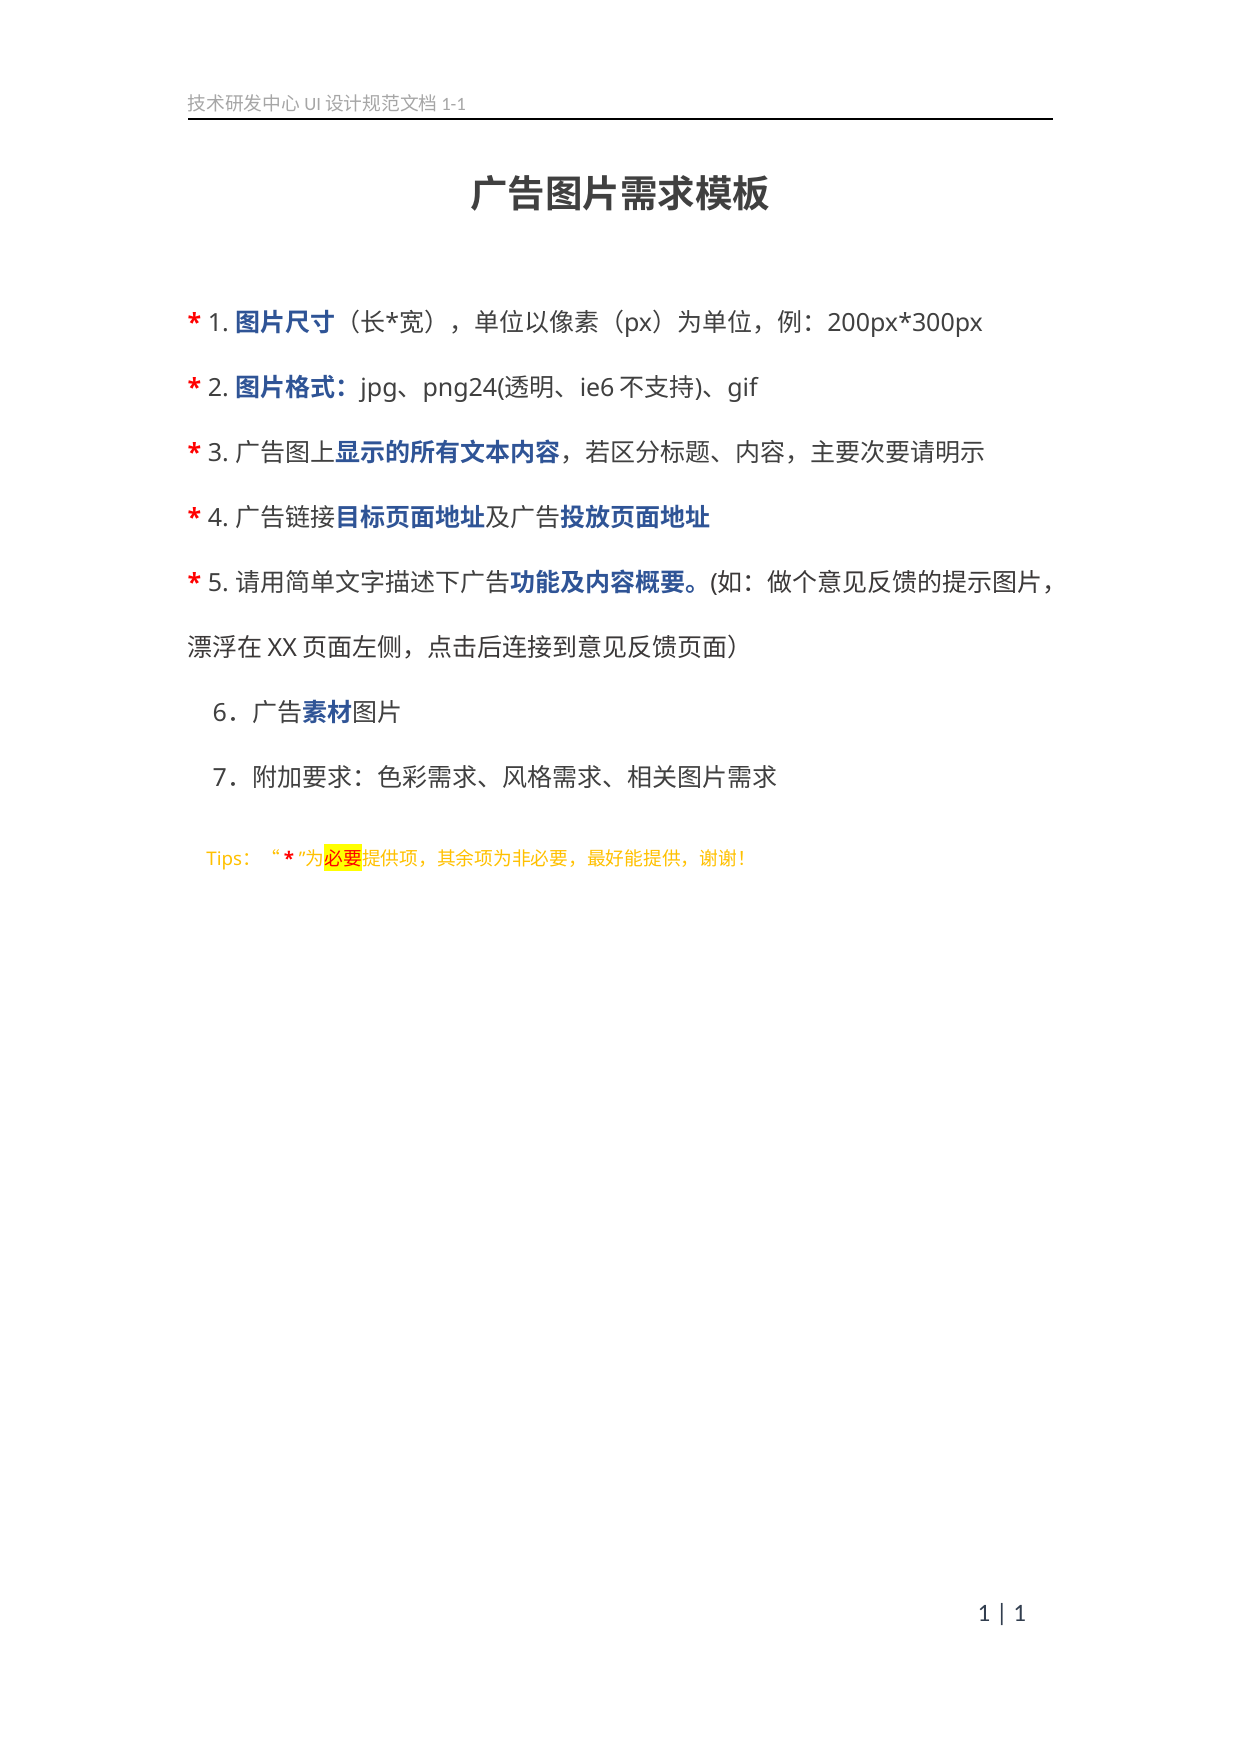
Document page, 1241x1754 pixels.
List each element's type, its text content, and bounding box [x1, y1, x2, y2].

text 7．附加要求：色彩需求、风格需求、相关图片需求 [187, 743, 1053, 808]
text 6．广告素材图片 [187, 678, 1053, 743]
text * 4. 广告链接目标页面地址及广告投放页面地址 [187, 483, 1053, 548]
text Tips：“ * ”为必要提供项，其余项为非必要，最好能提供，谢谢！ [187, 841, 1053, 873]
text * 5. 请用简单文字描述下广告功能及内容概要。(如：做个意见反馈的提示图片，漂浮在XX页面左侧，点击后连接到意见反馈页面） [187, 548, 1053, 678]
text * 1. 图片尺寸（长*宽），单位以像素（px）为单位，例：200px*300px [187, 288, 1053, 353]
text 广告图片需求模板 [187, 158, 1053, 223]
text * 3. 广告图上显示的所有文本内容，若区分标题、内容，主要次要请明示 [187, 418, 1053, 483]
text * 2. 图片格式：jpg、png24(透明、ie6不支持)、gif [187, 353, 1053, 418]
